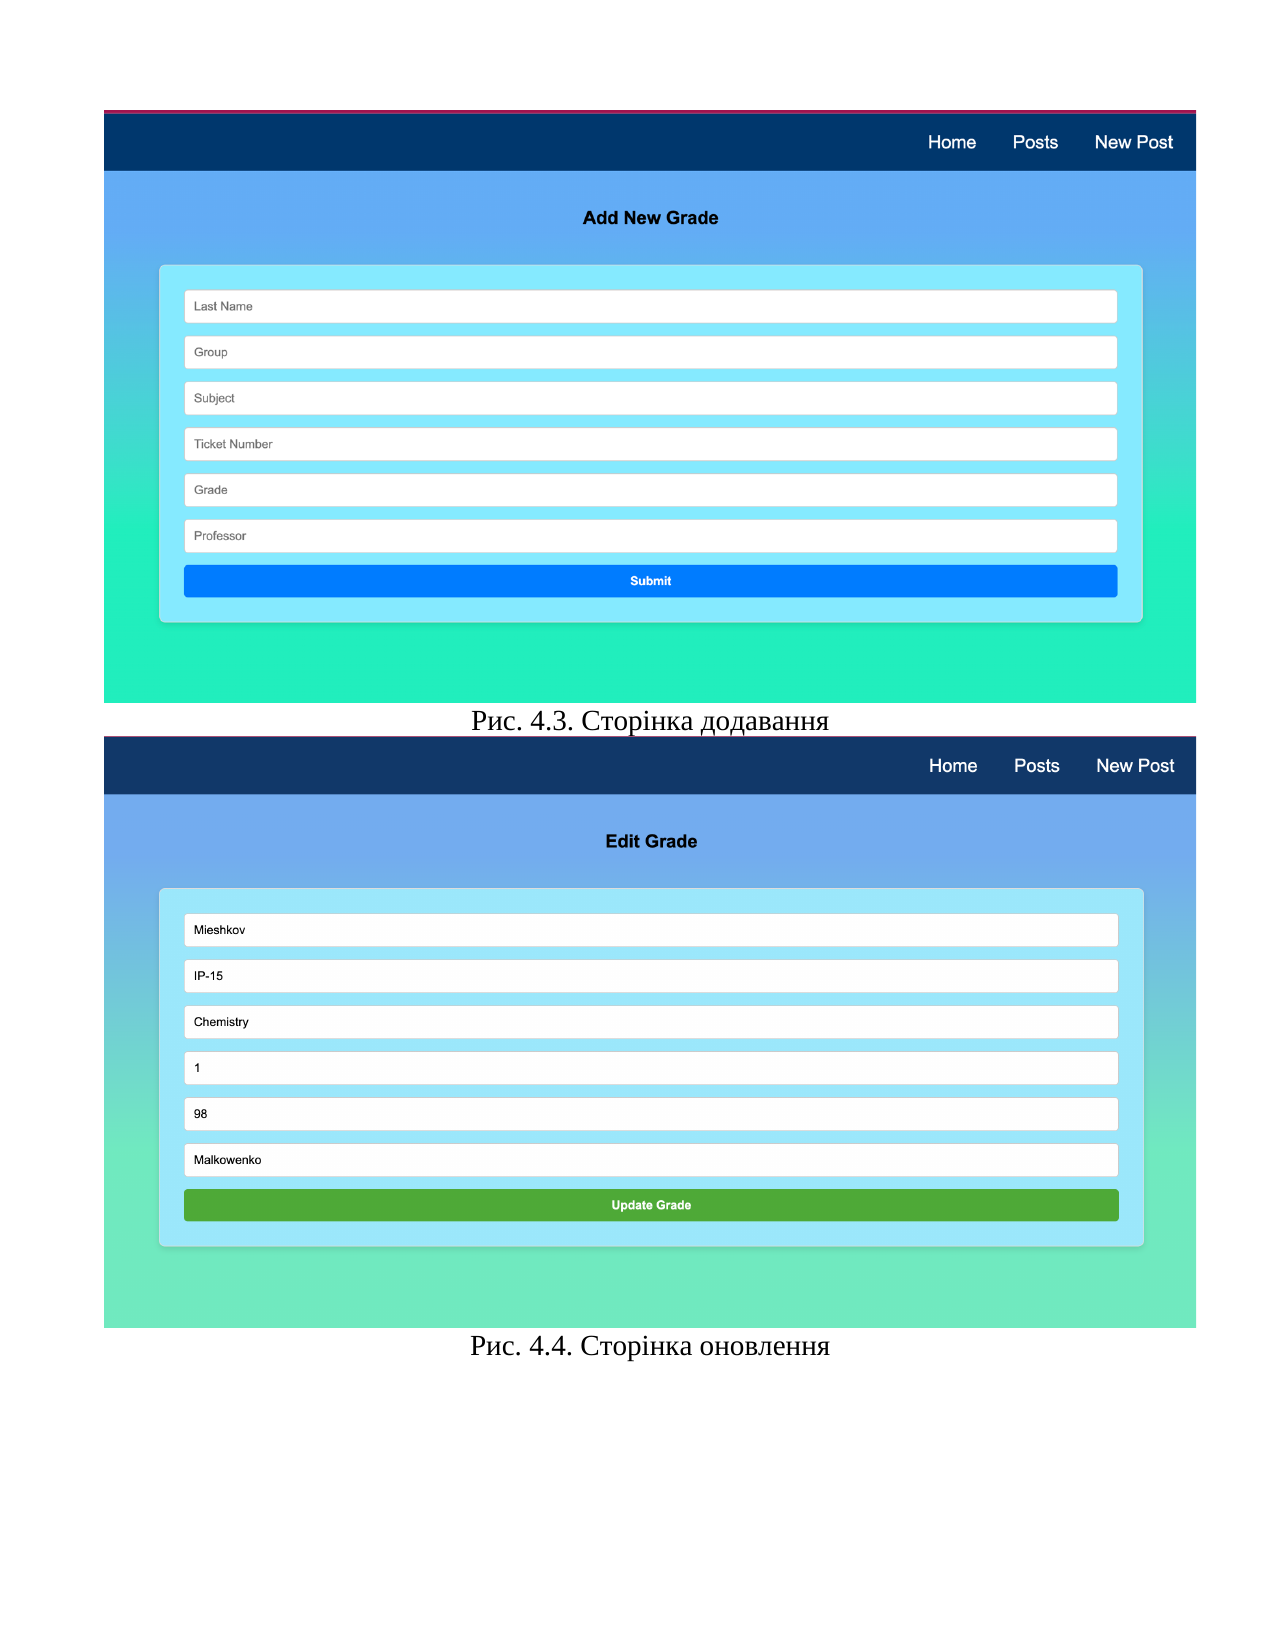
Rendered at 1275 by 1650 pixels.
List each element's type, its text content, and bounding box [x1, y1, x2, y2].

text Рис. 4.4. Сторінка оновлення [104, 1328, 1196, 1361]
picture [104, 736, 1197, 1328]
picture [104, 110, 1197, 703]
text Рис. 4.3. Сторінка додавання [104, 703, 1196, 736]
